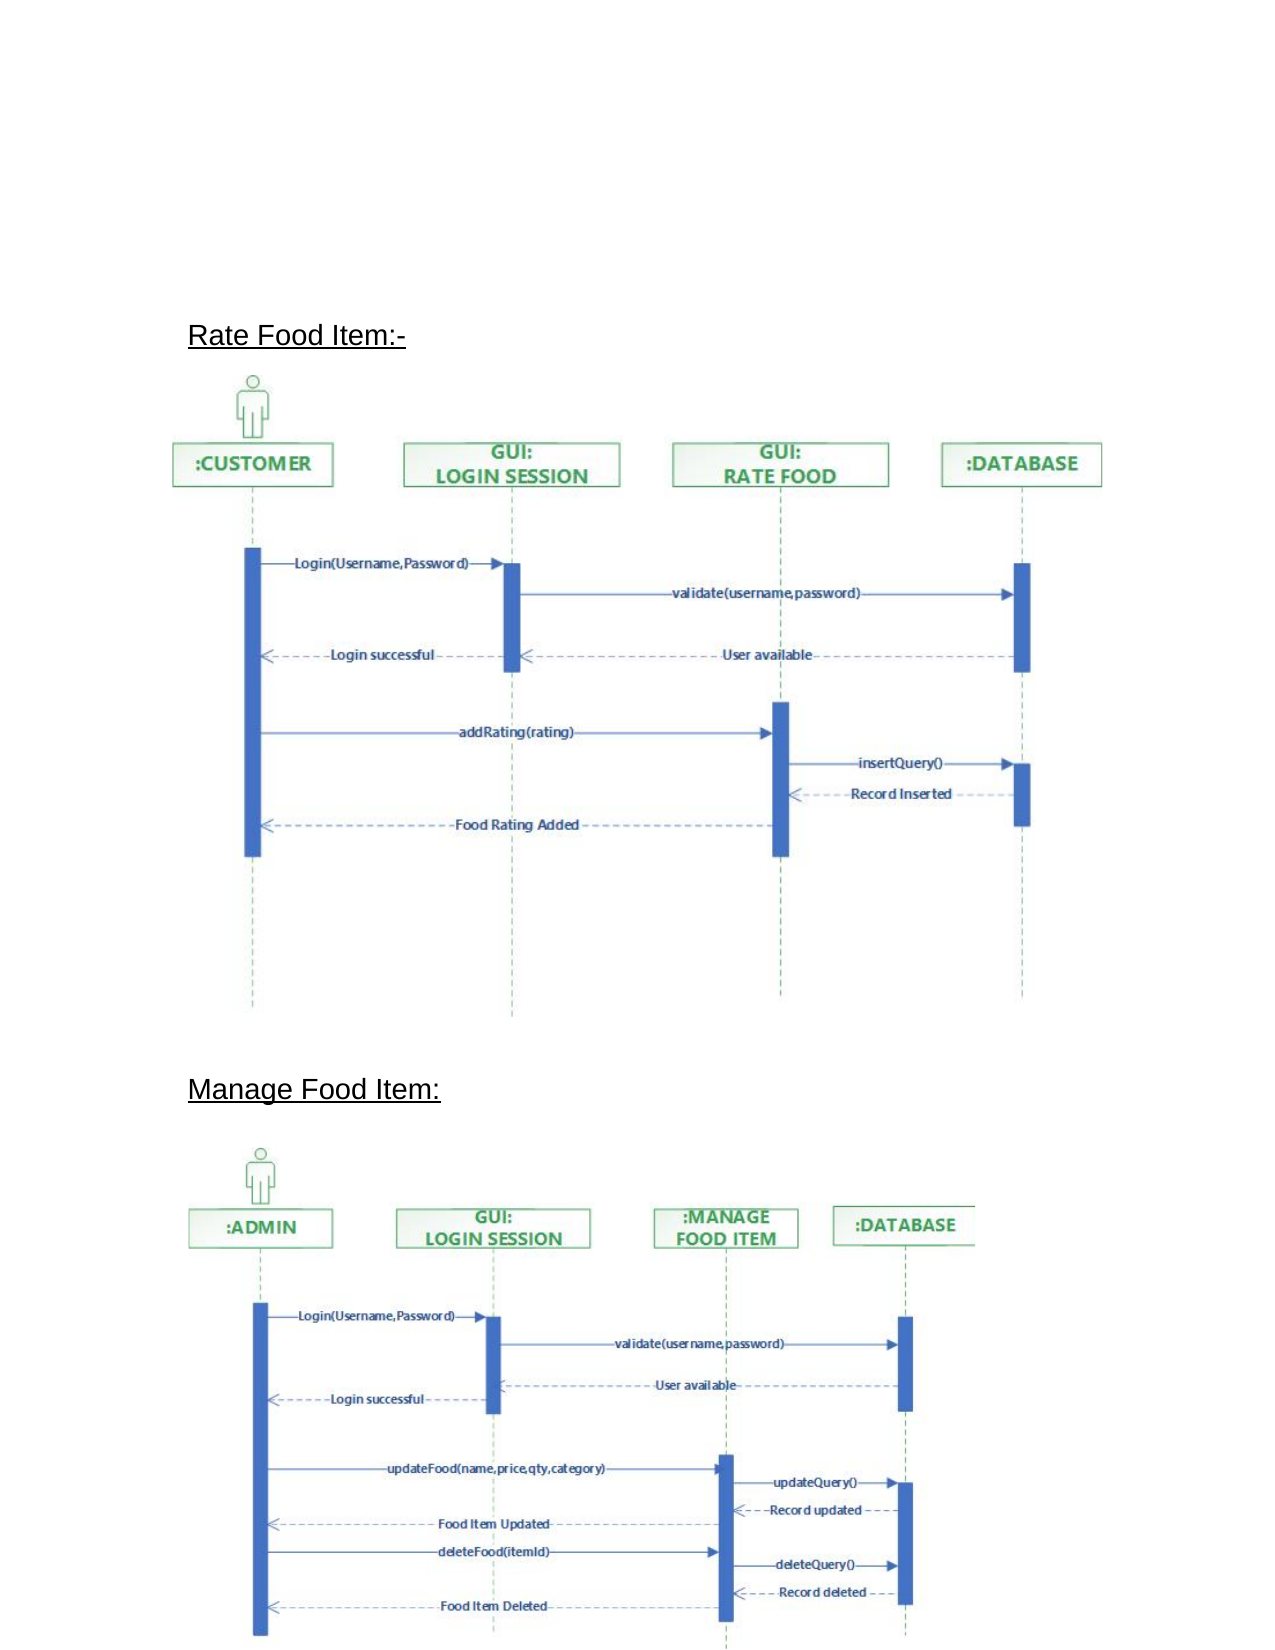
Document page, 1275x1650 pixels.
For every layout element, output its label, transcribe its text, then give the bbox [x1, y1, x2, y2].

picture [171, 375, 1103, 1015]
text Rate Food Item:- [187, 318, 1200, 351]
picture [187, 1147, 974, 1647]
text Manage Food Item: [187, 1072, 1200, 1106]
